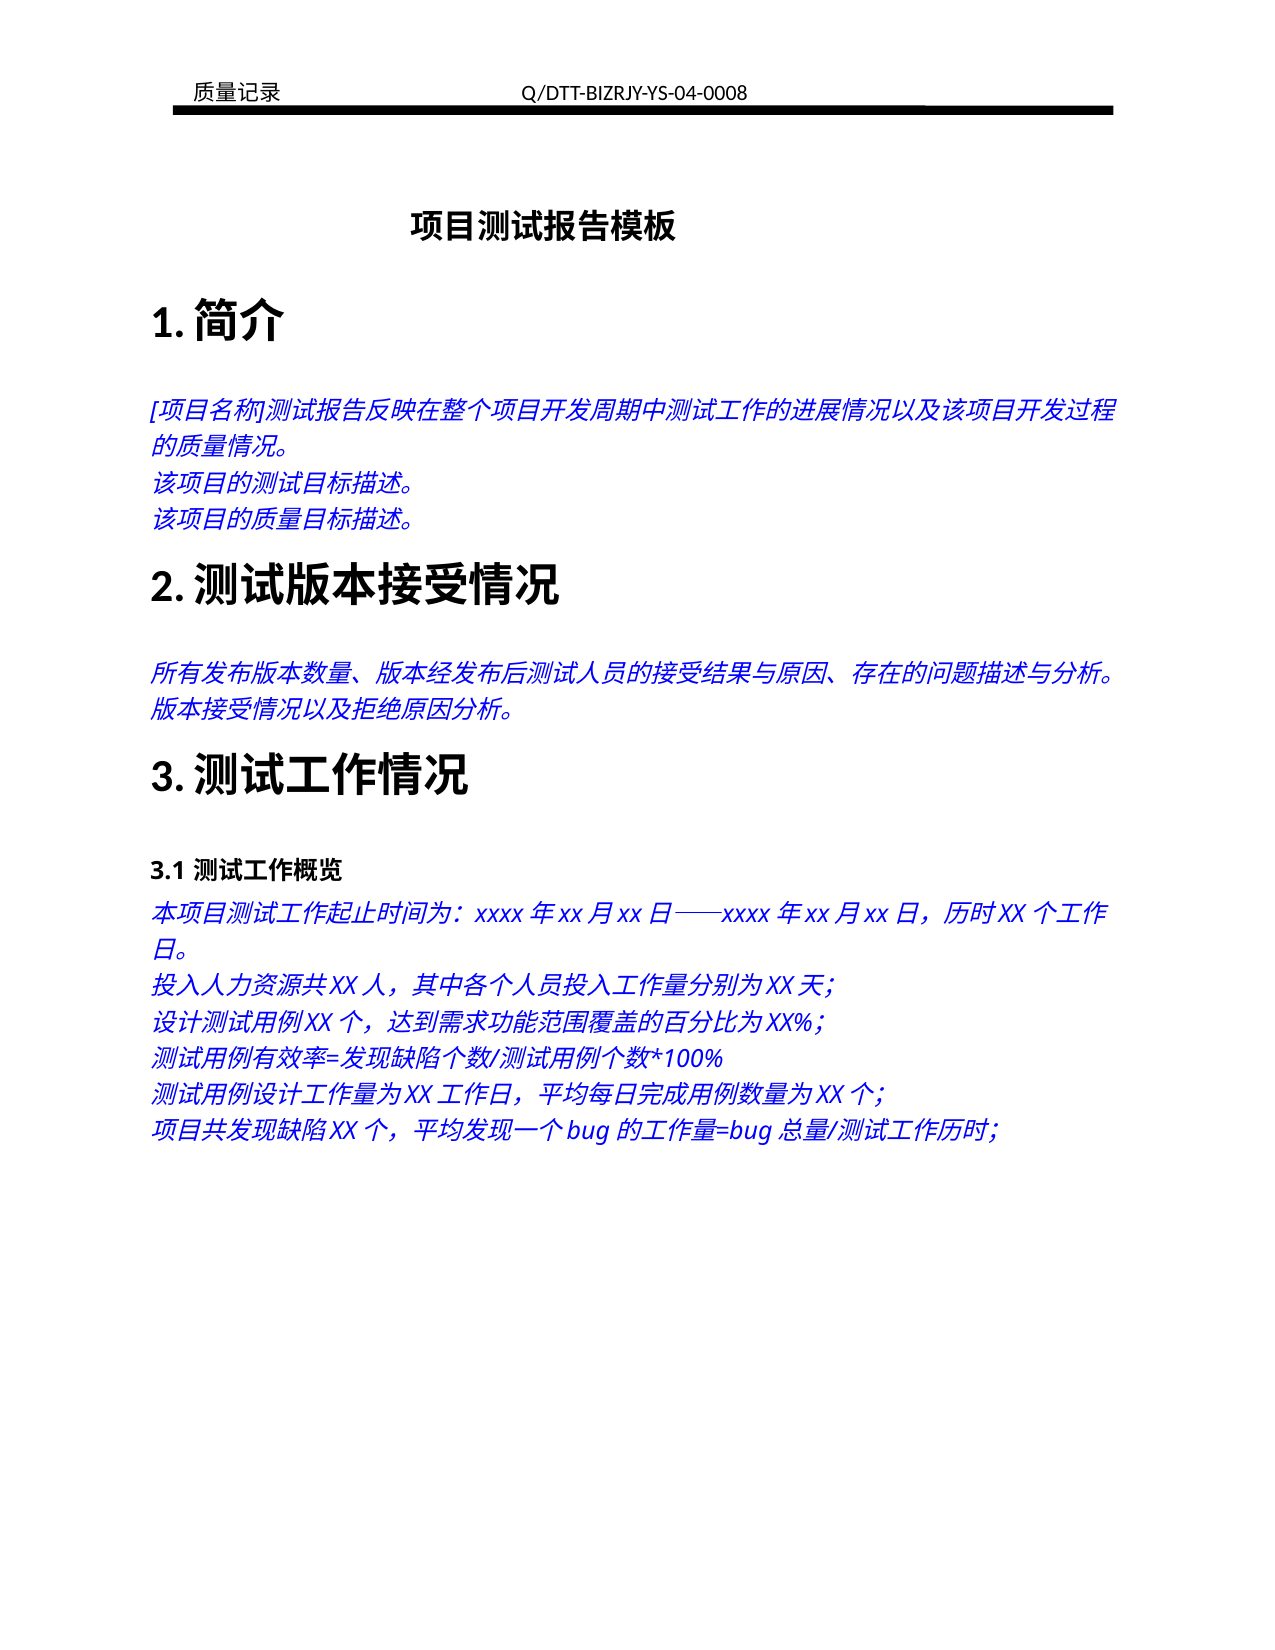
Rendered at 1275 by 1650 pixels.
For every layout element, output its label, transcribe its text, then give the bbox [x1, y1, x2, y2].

subtitle 测试工作情况 [150, 739, 1125, 805]
subtitle 测试工作概览 [150, 851, 1125, 887]
text 测试用例有效率=发现缺陷个数/测试用例个数*100% [150, 1038, 1125, 1074]
text 项目测试报告模板 [197, 200, 1125, 248]
text 设计测试用例XX个，达到需求功能范围覆盖的百分比为XX%； [150, 1002, 1125, 1038]
text [项目名称]测试报告反映在整个项目开发周期中测试工作的进展情况以及该项目开发过程的质量情况。 [150, 391, 1125, 463]
text 项目共发现缺陷XX个，平均发现一个bug的工作量=bug总量/测试工作历时； [150, 1111, 1125, 1147]
text 本项目测试工作起止时间为：xxxx年xx月xx日——xxxx年xx月xx日，历时XX个工作日。 [150, 893, 1125, 966]
text 所有发布版本数量、版本经发布后测试人员的接受结果与原因、存在的问题描述与分析。 [150, 654, 1125, 690]
text 版本接受情况以及拒绝原因分析。 [150, 690, 1125, 726]
text 投入人力资源共XX人，其中各个人员投入工作量分别为XX天； [150, 966, 1125, 1002]
text 该项目的质量目标描述。 [150, 499, 1125, 536]
subtitle 简介 [150, 285, 1125, 351]
text 该项目的测试目标描述。 [150, 463, 1125, 499]
text 测试用例设计工作量为XX工作日，平均每日完成用例数量为XX个； [150, 1074, 1125, 1111]
subtitle 测试版本接受情况 [150, 548, 1125, 614]
